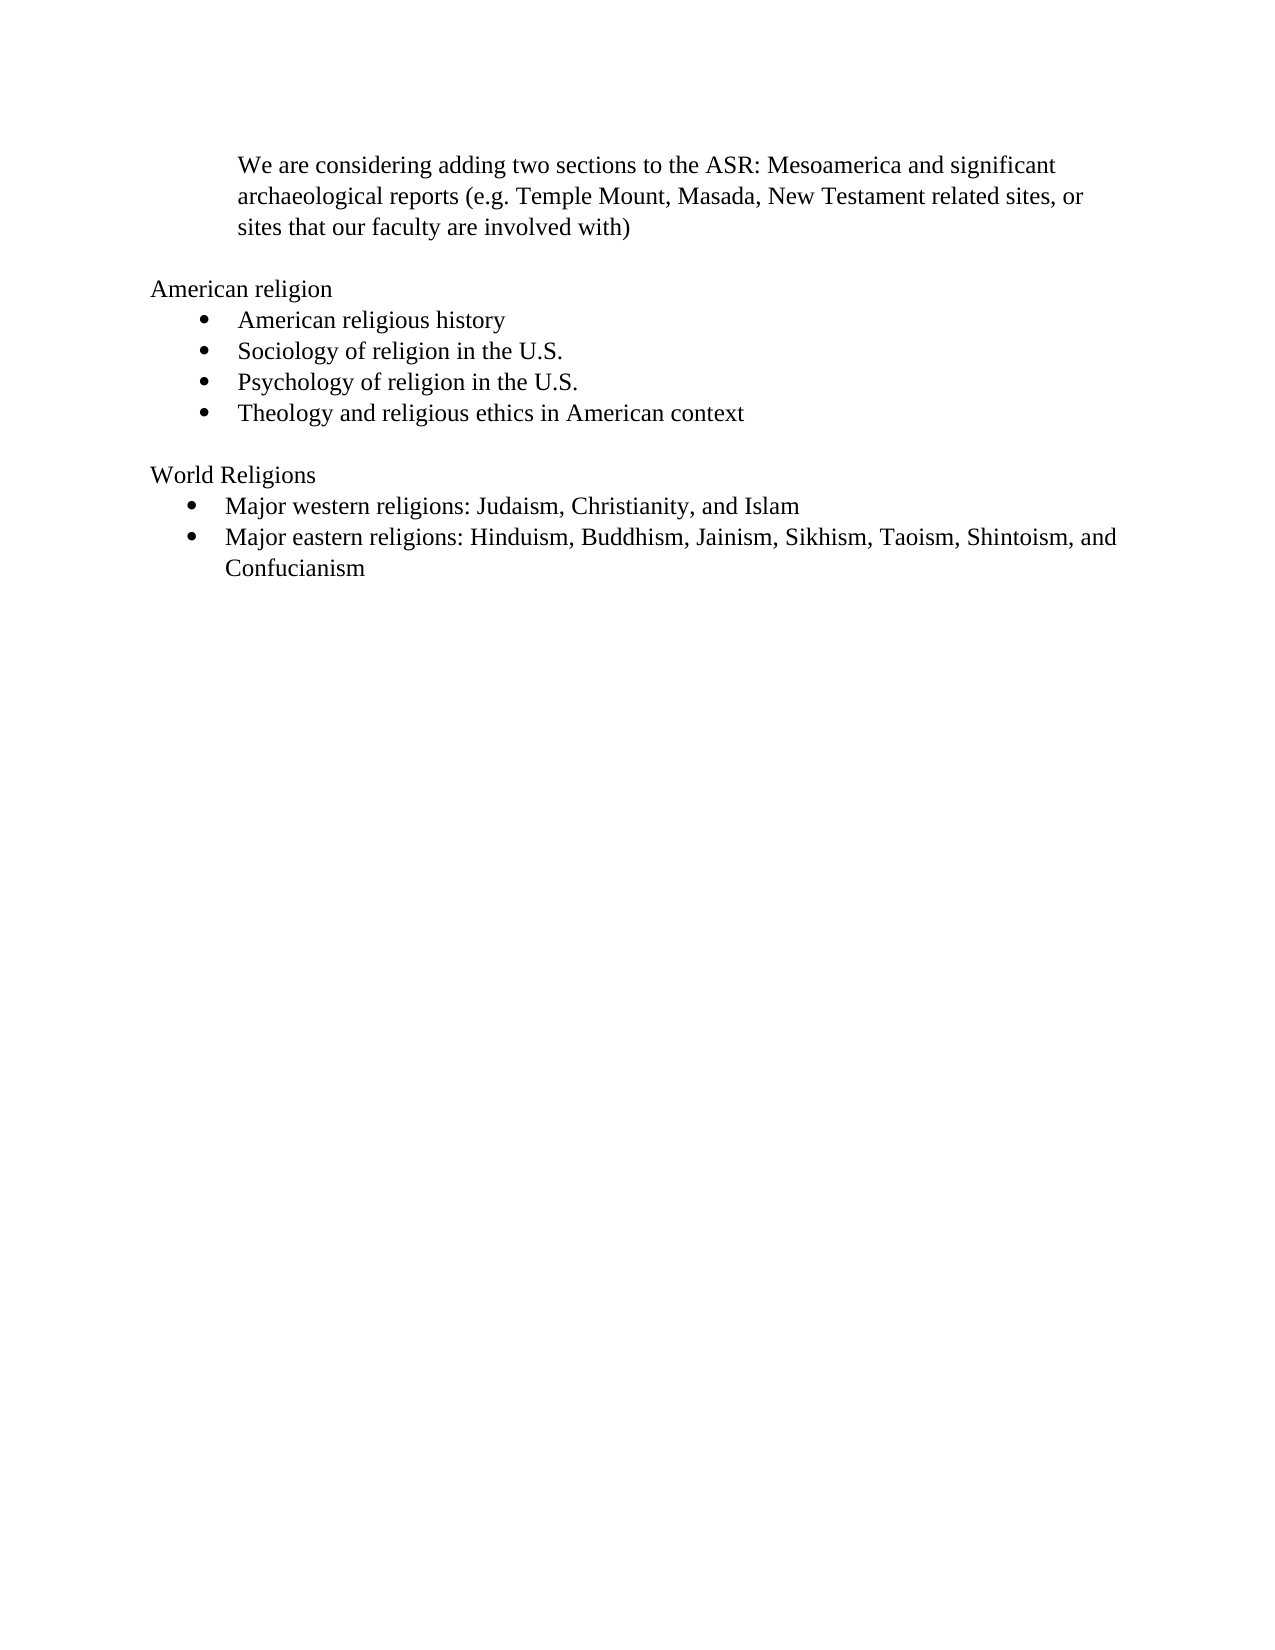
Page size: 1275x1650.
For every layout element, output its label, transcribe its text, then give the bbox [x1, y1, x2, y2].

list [200, 150, 1125, 241]
list Major western religions: Judaism, Christianity, and Islam [187, 491, 1125, 520]
list Theology and religious ethics in American context [200, 398, 1125, 427]
list Psychology of religion in the U.S. [200, 367, 1125, 396]
list Sociology of religion in the U.S. [200, 336, 1125, 365]
text World Religions [150, 460, 1125, 489]
list American religious history [200, 305, 1125, 334]
text American religion [150, 274, 1125, 303]
list Major eastern religions: Hinduism, Buddhism, Jainism, Sikhism, Taoism, Shintoism, and Confucianism [187, 522, 1125, 582]
